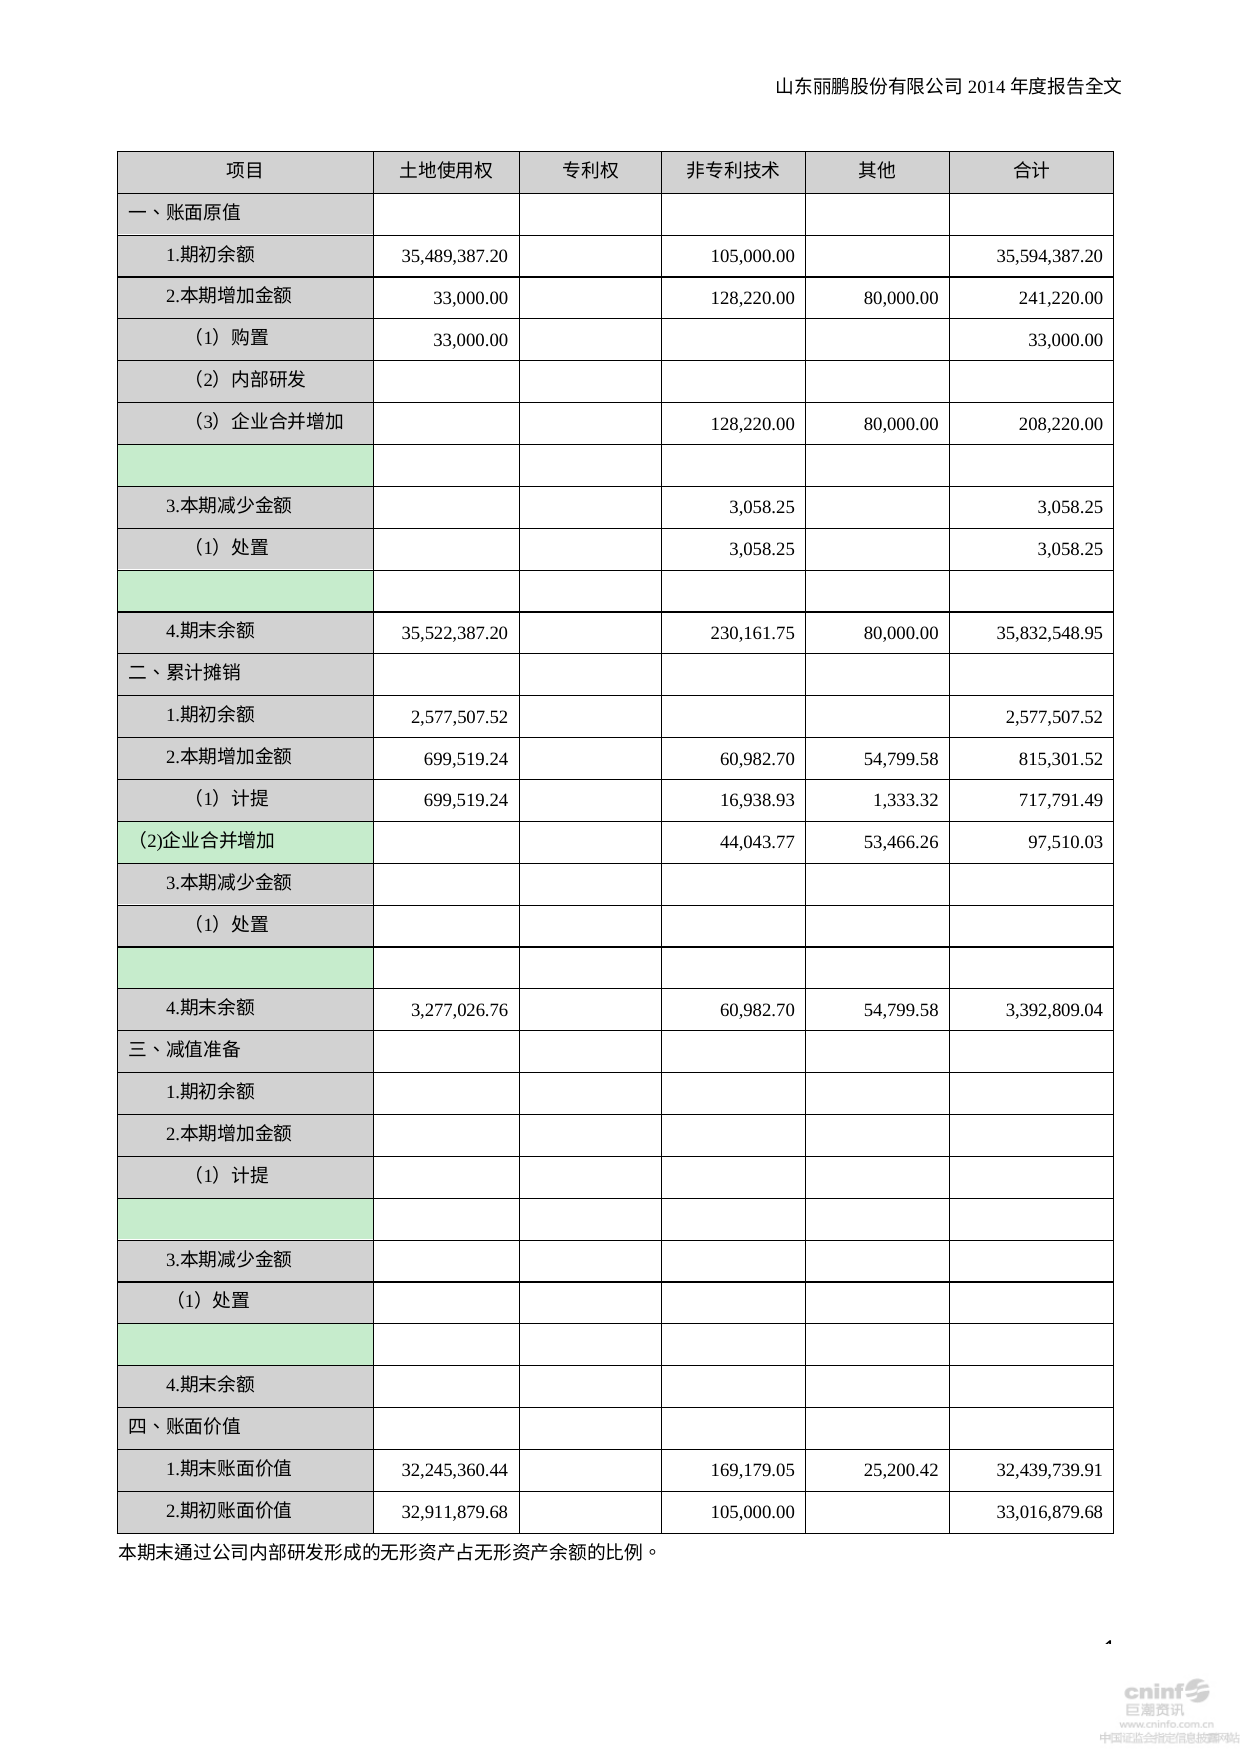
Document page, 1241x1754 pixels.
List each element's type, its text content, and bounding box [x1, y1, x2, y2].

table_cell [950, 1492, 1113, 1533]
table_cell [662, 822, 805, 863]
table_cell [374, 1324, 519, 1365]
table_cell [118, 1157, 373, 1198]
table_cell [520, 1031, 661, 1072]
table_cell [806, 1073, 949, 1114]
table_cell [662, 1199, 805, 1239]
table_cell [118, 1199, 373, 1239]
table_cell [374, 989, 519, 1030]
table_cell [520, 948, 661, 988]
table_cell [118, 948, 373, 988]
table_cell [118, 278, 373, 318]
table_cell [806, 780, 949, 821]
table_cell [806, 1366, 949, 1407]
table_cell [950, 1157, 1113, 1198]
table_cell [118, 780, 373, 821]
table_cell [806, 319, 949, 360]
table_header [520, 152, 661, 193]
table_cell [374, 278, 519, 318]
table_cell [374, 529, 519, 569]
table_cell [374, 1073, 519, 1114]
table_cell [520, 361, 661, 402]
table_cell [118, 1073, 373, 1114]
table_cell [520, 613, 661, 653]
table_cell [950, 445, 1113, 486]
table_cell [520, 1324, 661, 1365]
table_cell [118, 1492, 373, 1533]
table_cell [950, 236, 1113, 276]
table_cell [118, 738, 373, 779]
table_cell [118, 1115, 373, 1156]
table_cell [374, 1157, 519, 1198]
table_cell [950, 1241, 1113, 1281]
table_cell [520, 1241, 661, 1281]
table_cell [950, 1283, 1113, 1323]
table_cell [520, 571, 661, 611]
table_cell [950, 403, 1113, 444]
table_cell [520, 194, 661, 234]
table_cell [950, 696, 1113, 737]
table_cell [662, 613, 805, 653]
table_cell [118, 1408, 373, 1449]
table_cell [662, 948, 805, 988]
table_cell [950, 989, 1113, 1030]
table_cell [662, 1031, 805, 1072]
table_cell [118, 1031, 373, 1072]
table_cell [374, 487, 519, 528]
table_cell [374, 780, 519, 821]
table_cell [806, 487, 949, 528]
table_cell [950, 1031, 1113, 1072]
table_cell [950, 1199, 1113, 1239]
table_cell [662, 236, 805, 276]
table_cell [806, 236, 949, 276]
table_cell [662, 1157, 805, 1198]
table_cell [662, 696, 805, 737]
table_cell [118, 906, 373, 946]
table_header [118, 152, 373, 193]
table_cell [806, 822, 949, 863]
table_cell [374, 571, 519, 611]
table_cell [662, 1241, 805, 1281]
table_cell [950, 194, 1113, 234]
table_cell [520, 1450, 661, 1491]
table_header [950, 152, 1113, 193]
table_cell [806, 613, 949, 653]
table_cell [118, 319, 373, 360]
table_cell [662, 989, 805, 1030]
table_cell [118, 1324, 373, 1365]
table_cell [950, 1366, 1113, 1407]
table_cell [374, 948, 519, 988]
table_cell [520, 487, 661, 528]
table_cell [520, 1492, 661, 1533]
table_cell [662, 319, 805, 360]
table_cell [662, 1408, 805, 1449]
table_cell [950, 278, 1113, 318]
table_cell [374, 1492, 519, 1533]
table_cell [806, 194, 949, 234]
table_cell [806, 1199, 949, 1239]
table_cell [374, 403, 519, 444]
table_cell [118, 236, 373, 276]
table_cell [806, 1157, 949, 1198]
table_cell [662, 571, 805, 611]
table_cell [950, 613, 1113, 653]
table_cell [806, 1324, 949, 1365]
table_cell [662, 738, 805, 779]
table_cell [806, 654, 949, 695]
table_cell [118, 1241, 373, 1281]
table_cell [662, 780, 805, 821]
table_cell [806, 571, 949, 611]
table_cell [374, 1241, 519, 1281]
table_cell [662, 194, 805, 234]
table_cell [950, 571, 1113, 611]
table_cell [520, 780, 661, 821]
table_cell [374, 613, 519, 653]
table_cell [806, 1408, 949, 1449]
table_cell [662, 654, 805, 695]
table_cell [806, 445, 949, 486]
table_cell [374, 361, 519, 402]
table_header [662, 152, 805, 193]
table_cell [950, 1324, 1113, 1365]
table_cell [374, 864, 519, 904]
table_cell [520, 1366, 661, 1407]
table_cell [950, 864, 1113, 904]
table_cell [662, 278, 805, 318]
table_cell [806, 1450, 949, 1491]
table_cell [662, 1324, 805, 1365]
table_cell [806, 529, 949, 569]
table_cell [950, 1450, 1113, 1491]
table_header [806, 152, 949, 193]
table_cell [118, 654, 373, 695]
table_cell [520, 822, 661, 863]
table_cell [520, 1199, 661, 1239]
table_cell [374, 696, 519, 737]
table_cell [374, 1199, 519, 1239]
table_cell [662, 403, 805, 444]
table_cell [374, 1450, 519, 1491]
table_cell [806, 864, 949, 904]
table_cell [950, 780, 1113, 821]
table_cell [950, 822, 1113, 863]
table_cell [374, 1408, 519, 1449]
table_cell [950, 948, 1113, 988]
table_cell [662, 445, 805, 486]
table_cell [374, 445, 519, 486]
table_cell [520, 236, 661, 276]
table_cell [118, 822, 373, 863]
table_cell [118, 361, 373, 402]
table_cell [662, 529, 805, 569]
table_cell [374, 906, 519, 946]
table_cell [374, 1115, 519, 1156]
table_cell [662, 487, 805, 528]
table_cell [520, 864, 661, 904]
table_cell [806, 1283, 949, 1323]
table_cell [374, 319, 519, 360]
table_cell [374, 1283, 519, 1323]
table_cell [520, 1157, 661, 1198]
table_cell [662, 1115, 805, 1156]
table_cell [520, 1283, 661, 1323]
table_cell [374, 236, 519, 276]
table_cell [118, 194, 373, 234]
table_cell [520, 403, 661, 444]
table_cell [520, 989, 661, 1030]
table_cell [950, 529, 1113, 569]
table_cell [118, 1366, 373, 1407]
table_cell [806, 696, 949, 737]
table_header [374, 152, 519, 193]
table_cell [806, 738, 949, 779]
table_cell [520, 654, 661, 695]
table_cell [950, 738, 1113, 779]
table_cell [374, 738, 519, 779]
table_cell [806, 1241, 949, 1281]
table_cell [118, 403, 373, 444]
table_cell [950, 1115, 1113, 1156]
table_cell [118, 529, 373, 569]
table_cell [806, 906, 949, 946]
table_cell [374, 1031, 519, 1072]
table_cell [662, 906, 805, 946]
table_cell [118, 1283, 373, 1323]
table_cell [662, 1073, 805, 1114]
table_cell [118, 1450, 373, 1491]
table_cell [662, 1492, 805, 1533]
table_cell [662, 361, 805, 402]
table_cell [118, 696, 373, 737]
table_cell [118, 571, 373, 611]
text 本期末通过公司内部研发形成的无形资产占无形资产余额的比例。 [118, 1539, 1145, 1564]
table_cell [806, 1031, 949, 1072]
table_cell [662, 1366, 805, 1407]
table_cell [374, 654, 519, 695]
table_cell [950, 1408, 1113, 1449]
picture [1099, 1673, 1241, 1754]
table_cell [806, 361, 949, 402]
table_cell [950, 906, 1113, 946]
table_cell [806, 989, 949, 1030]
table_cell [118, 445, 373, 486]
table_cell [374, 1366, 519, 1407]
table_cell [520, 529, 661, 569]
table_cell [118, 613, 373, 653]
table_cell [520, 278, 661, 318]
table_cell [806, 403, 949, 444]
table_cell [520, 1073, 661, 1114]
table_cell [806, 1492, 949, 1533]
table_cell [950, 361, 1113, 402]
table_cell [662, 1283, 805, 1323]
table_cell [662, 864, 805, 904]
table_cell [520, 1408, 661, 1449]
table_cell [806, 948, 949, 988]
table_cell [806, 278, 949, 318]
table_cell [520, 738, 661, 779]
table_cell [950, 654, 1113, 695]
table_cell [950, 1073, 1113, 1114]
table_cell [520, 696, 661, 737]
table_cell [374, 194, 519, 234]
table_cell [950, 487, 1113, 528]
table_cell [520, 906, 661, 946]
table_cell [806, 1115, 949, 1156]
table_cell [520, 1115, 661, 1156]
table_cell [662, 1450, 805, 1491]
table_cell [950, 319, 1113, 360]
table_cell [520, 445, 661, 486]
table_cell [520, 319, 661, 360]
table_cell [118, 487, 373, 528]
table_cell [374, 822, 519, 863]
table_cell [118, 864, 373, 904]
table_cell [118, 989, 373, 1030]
